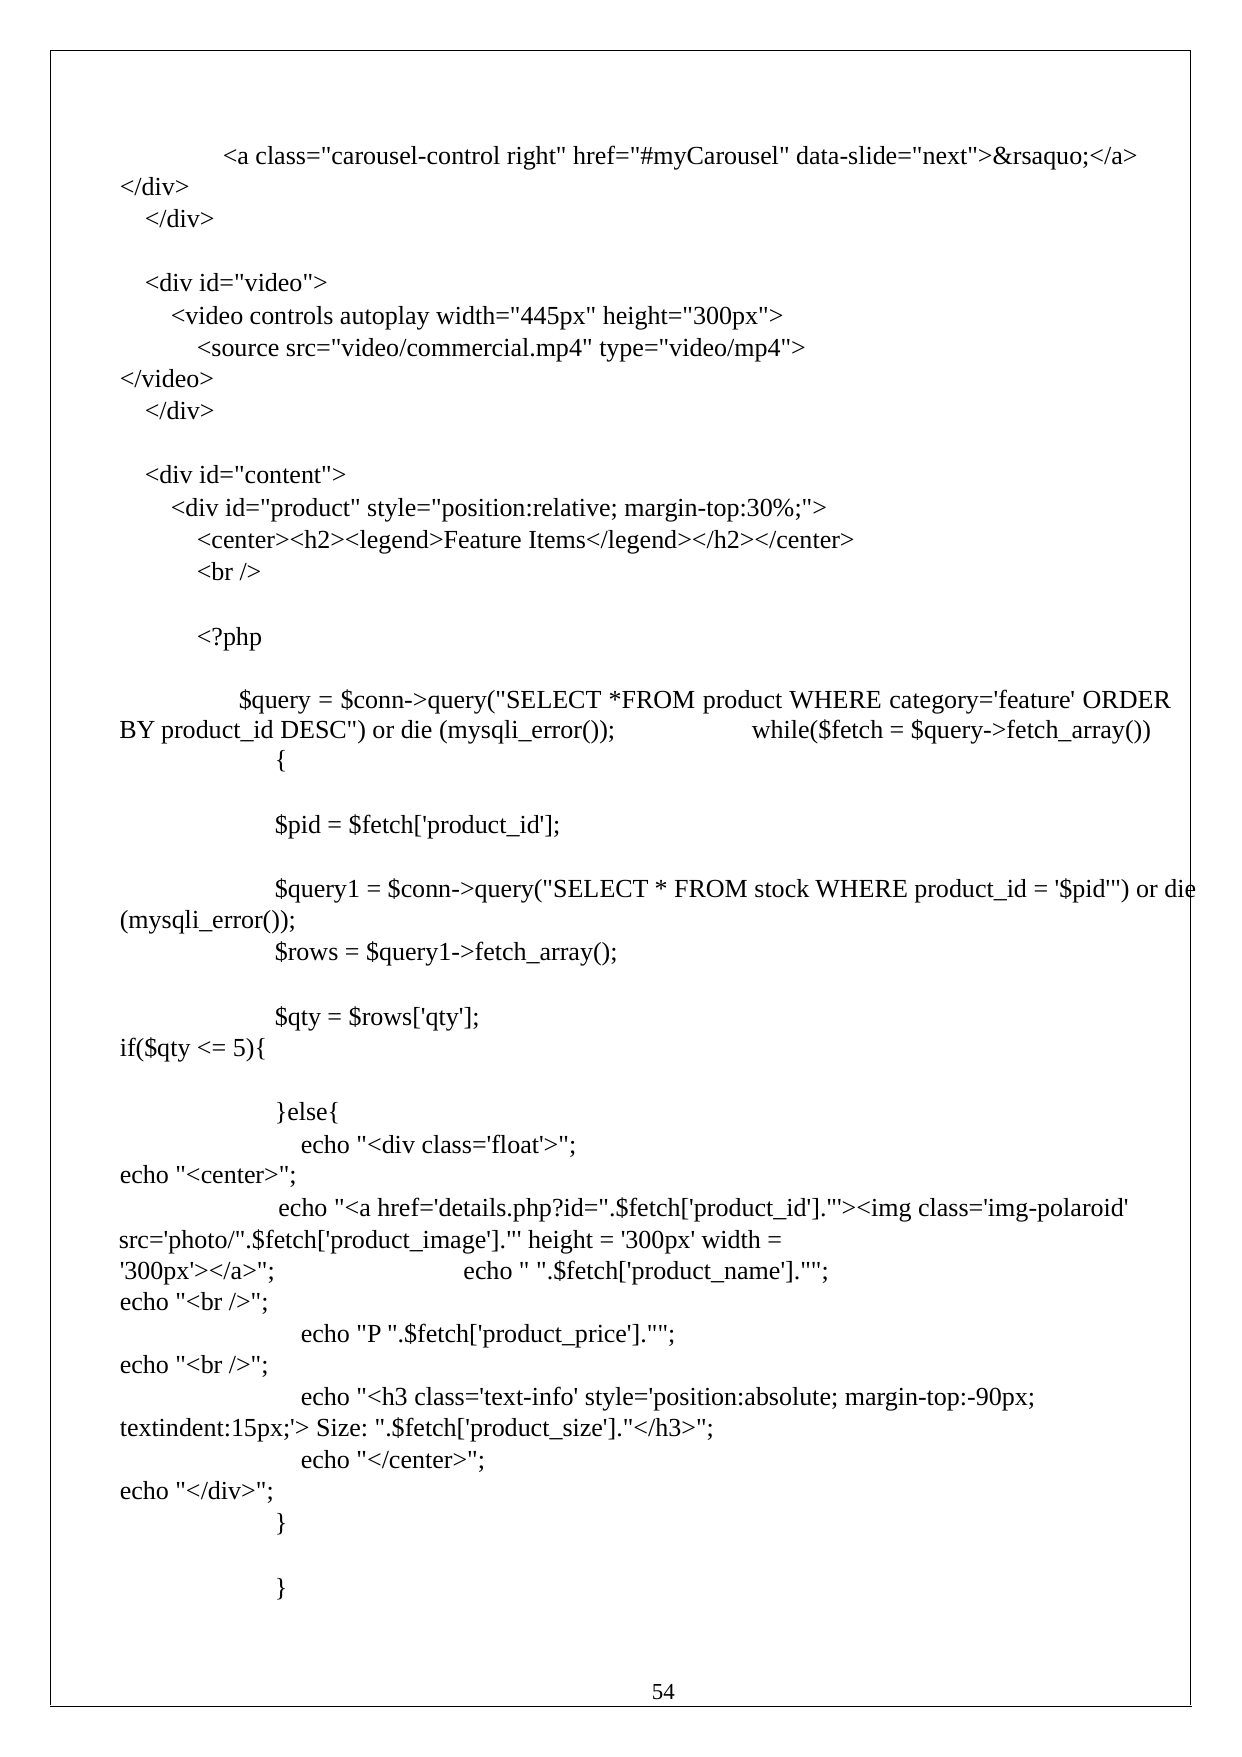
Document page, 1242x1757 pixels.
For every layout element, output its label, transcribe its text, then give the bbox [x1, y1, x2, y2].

text $rows = $query1->fetch_array(); [118, 936, 1199, 966]
text </div> [118, 203, 1199, 233]
text } [118, 1507, 1199, 1537]
text <div id="video"> [118, 267, 1199, 297]
text <div id="product" style="position:relative; margin-top:30%;"> [118, 492, 1199, 522]
text <source src="video/commercial.mp4" type="video/mp4"> </video> [118, 332, 891, 393]
text $query1 = $conn->query("SELECT * FROM stock WHERE product_id = '$pid'") or die (mysqli_error()); [118, 873, 1199, 934]
text echo "P ".$fetch['product_price'].""; echo "<br />"; [118, 1318, 717, 1379]
text $query = $conn->query("SELECT *FROM product WHERE category='feature' ORDER BY product_id DESC") or die (mysqli_error()); while($fetch = $query->fetch_array()) [118, 685, 1173, 744]
text } [118, 1572, 1199, 1602]
text <br /> [118, 556, 1199, 586]
text <div id="content"> [118, 459, 1199, 489]
text src='photo/".$fetch['product_image']."' height = '300px' width = '300px'></a>"; echo " ".$fetch['product_name'].""; echo "<br />"; [118, 1224, 927, 1316]
text echo "<div class='float'>"; echo "<center>"; [118, 1129, 619, 1189]
text <video controls autoplay width="445px" height="300px"> [118, 300, 1199, 330]
text $pid = $fetch['product_id']; [118, 809, 1199, 839]
text <center><h2><legend>Feature Items</legend></h2></center> [118, 524, 1199, 554]
text $qty = $rows['qty']; if($qty <= 5){ [118, 1001, 547, 1062]
text </div> [118, 395, 1199, 425]
text echo "</center>"; echo "</div>"; [118, 1444, 530, 1505]
text echo "<a href='details.php?id=".$fetch['product_id']."'><img class='img-polaroid' [118, 1192, 1129, 1222]
text echo "<h3 class='text-info' style='position:absolute; margin-top:-90px; textindent:15px;'> Size: ".$fetch['product_size']."</h3>"; [118, 1381, 1199, 1442]
text <?php [118, 621, 1199, 651]
text { [118, 744, 1199, 774]
text }else{ [118, 1096, 1199, 1126]
text <a class="carousel-control right" href="#myCarousel" data-slide="next">&rsaquo;</a> </div> [118, 140, 1199, 201]
